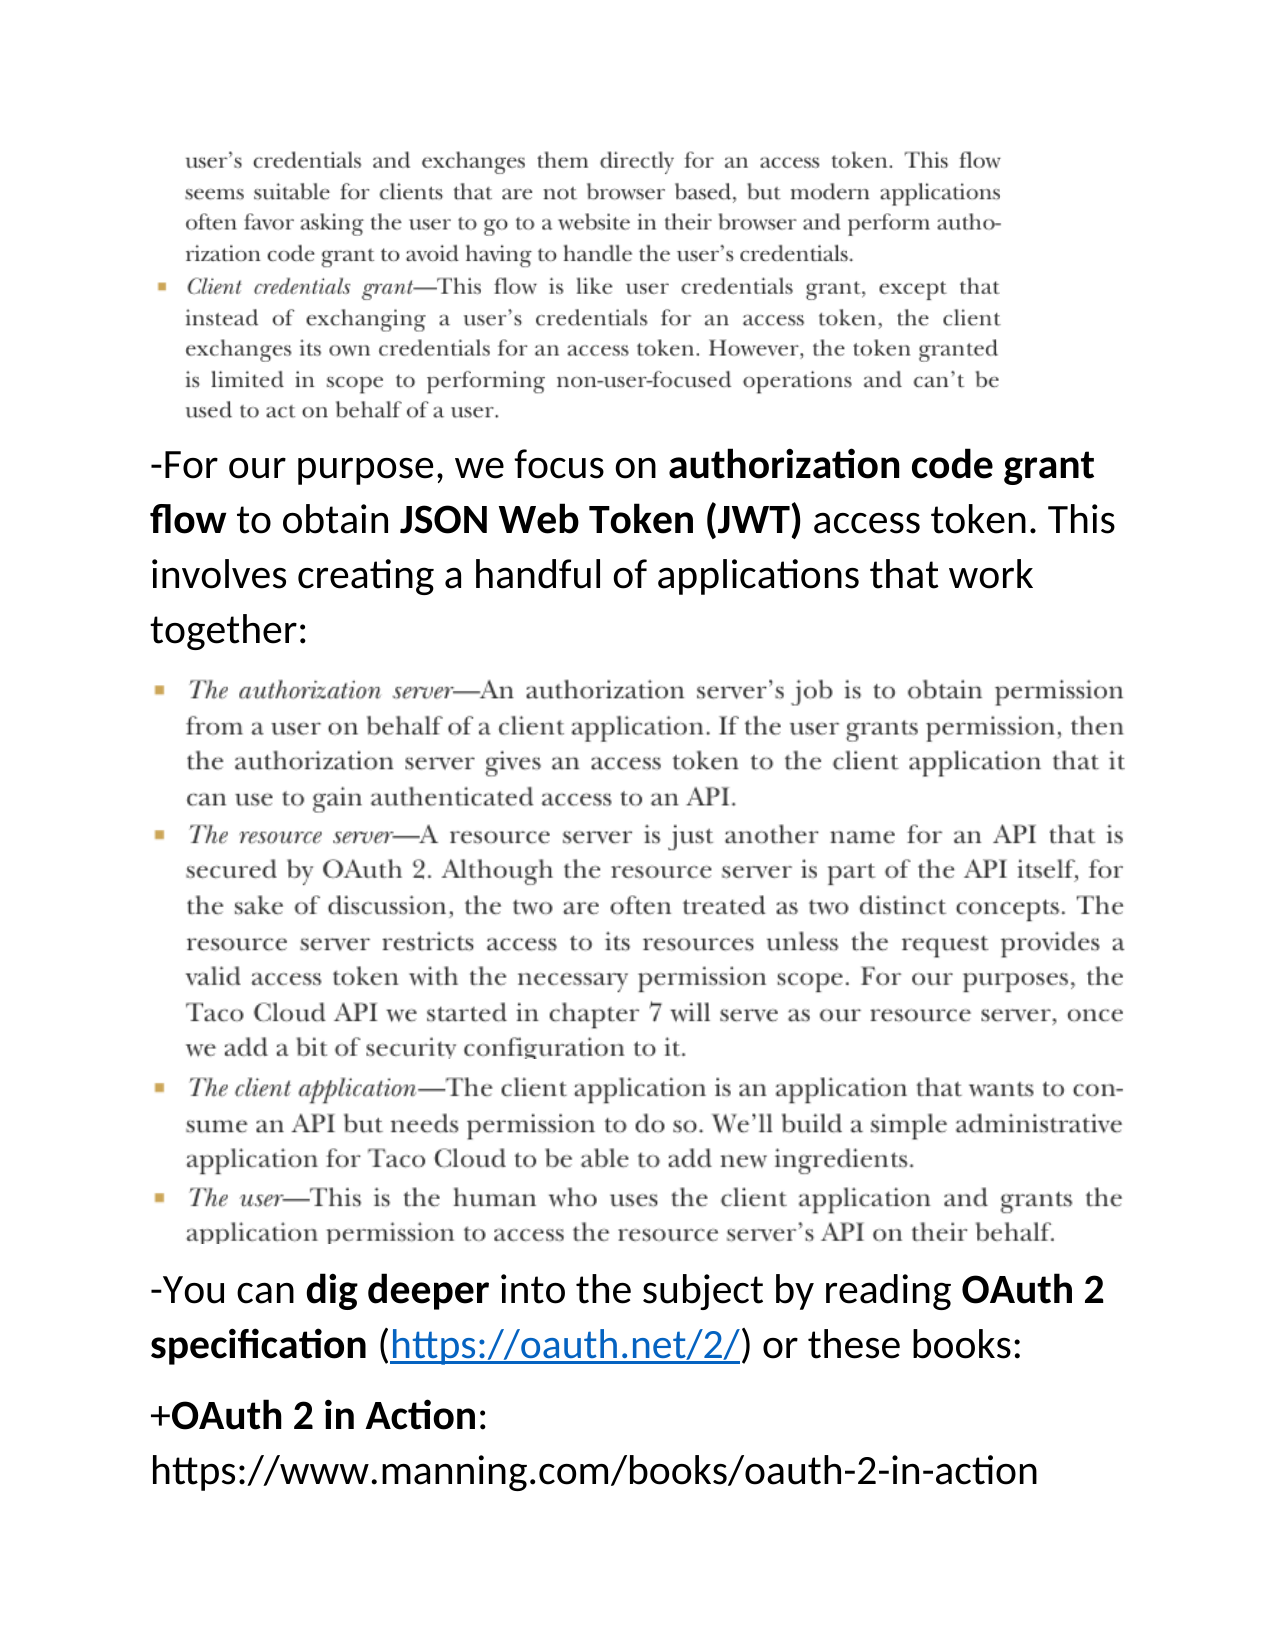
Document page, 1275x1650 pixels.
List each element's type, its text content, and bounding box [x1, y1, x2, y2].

text -You can dig deeper into the subject by reading OAuth 2 specification (https://oauth.net/2/) or these books: [150, 1263, 1125, 1369]
picture [150, 1077, 1125, 1244]
picture [150, 674, 1125, 1059]
picture [150, 150, 1010, 420]
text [150, 1389, 1125, 1495]
text -For our purpose, we focus on authorization code grant flow to obtain JSON Web Token (JWT) access token. This involves creating a handful of applications that work together: [150, 438, 1125, 654]
